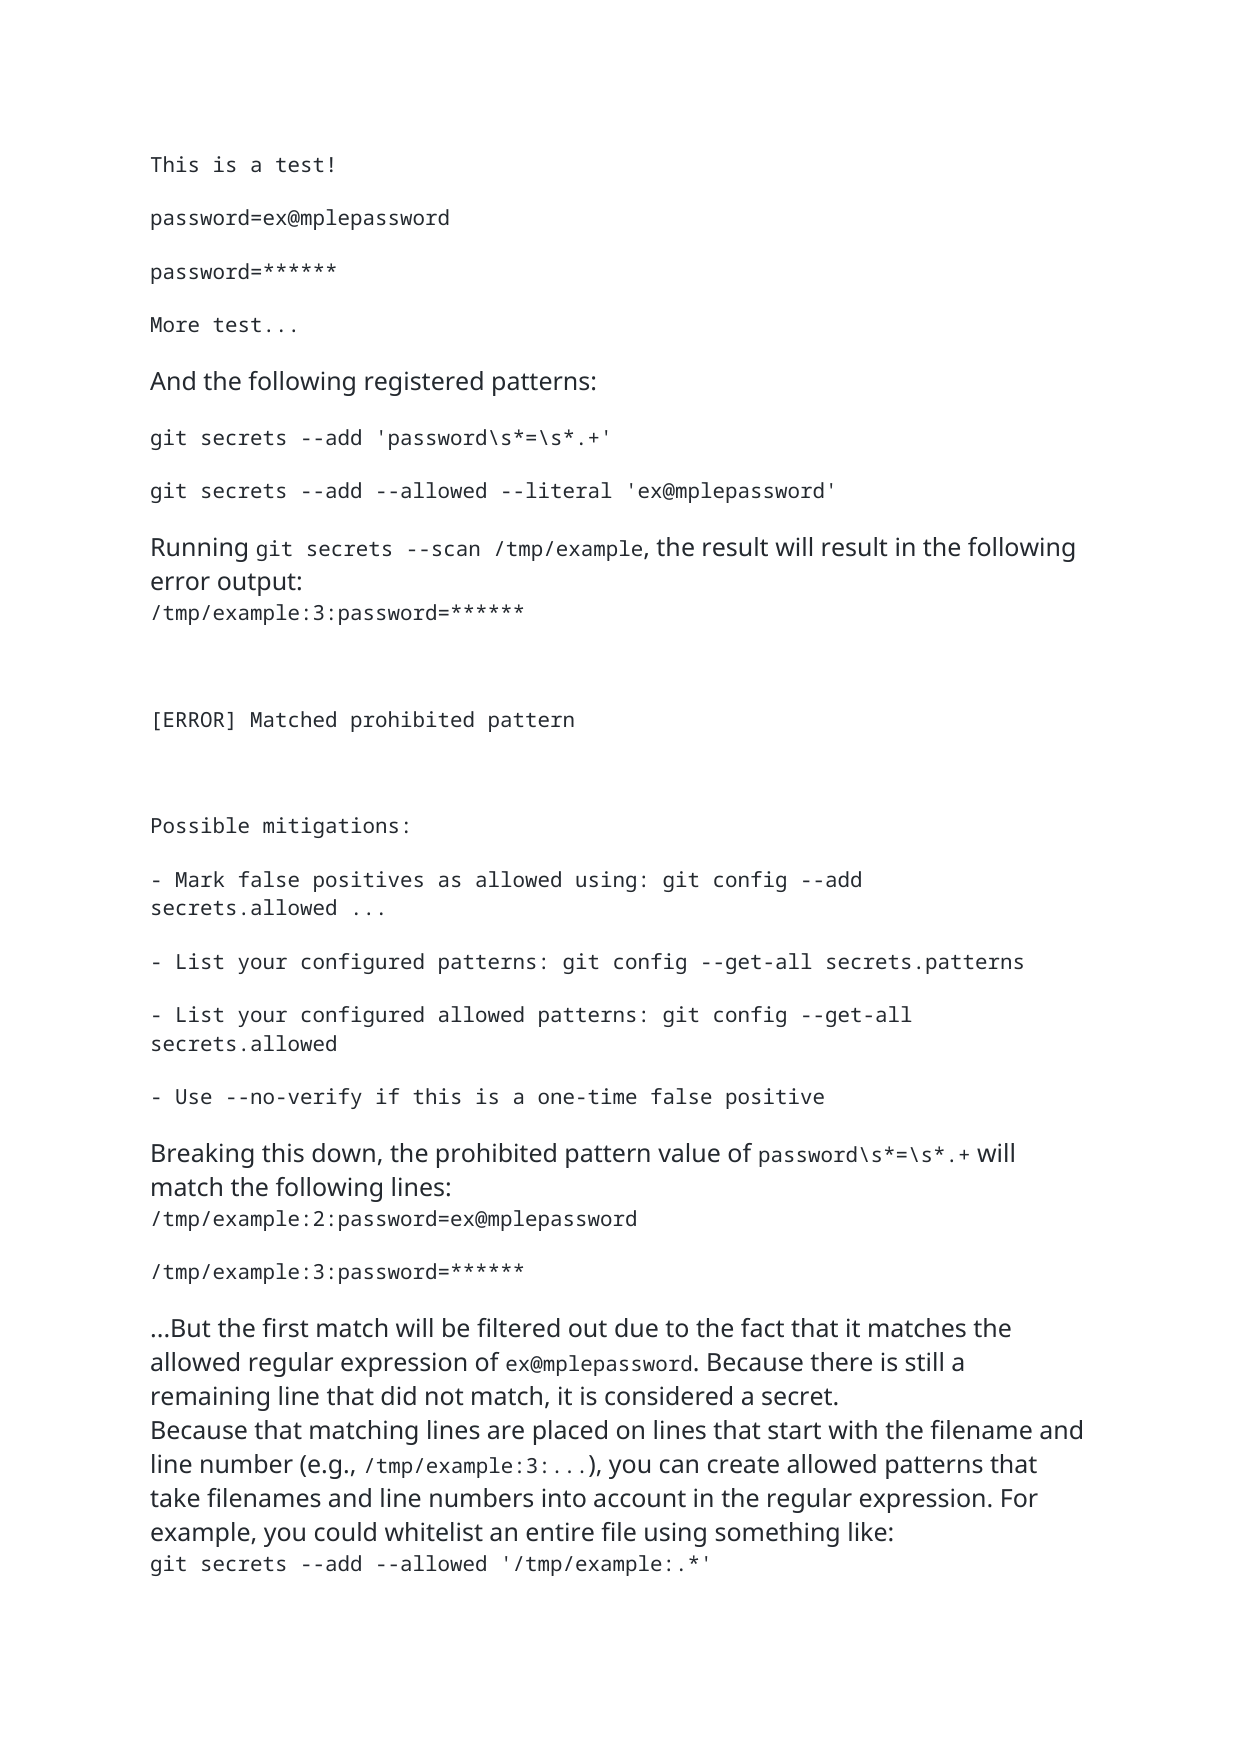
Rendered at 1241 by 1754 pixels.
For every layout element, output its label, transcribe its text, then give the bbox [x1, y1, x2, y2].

text /tmp/example:2:password=ex@mplepassword [150, 1204, 1090, 1232]
text [ERROR] Matched prohibited pattern [150, 705, 1090, 733]
text git secrets --add --allowed --literal 'ex@mplepassword' [150, 476, 1090, 505]
text - Use --no-verify if this is a one-time false positive [150, 1082, 1090, 1111]
text Because that matching lines are placed on lines that start with the filename and line number (e.g., /tmp/example:3:...), you can create allowed patterns that take filenames and line numbers into account in the regular expression. For example, you could whitelist an entire file using something like: [150, 1413, 1090, 1549]
text And the following registered patterns: [150, 364, 1090, 398]
text Breaking this down, the prohibited pattern value of password\s*=\s*.+ will match the following lines: [150, 1136, 1090, 1204]
text password=ex@mplepassword [150, 203, 1090, 232]
text - List your configured patterns: git config --get-all secrets.patterns [150, 947, 1090, 975]
text - List your configured allowed patterns: git config --get-all secrets.allowed [150, 1000, 1090, 1057]
text - Mark false positives as allowed using: git config --add secrets.allowed ... [150, 865, 1090, 922]
text password=****** [150, 257, 1090, 285]
text git secrets --add --allowed '/tmp/example:.*' [150, 1549, 1090, 1577]
text ...But the first match will be filtered out due to the fact that it matches the allowed regular expression of ex@mplepassword. Because there is still a remaining line that did not match, it is considered a secret. [150, 1311, 1090, 1413]
text Possible mitigations: [150, 812, 1090, 840]
text /tmp/example:3:password=****** [150, 1257, 1090, 1286]
text More test... [150, 310, 1090, 339]
text /tmp/example:3:password=****** [150, 598, 1090, 626]
text Running git secrets --scan /tmp/example, the result will result in the following error output: [150, 530, 1090, 598]
text This is a test! [150, 150, 1090, 178]
text git secrets --add 'password\s*=\s*.+' [150, 423, 1090, 451]
